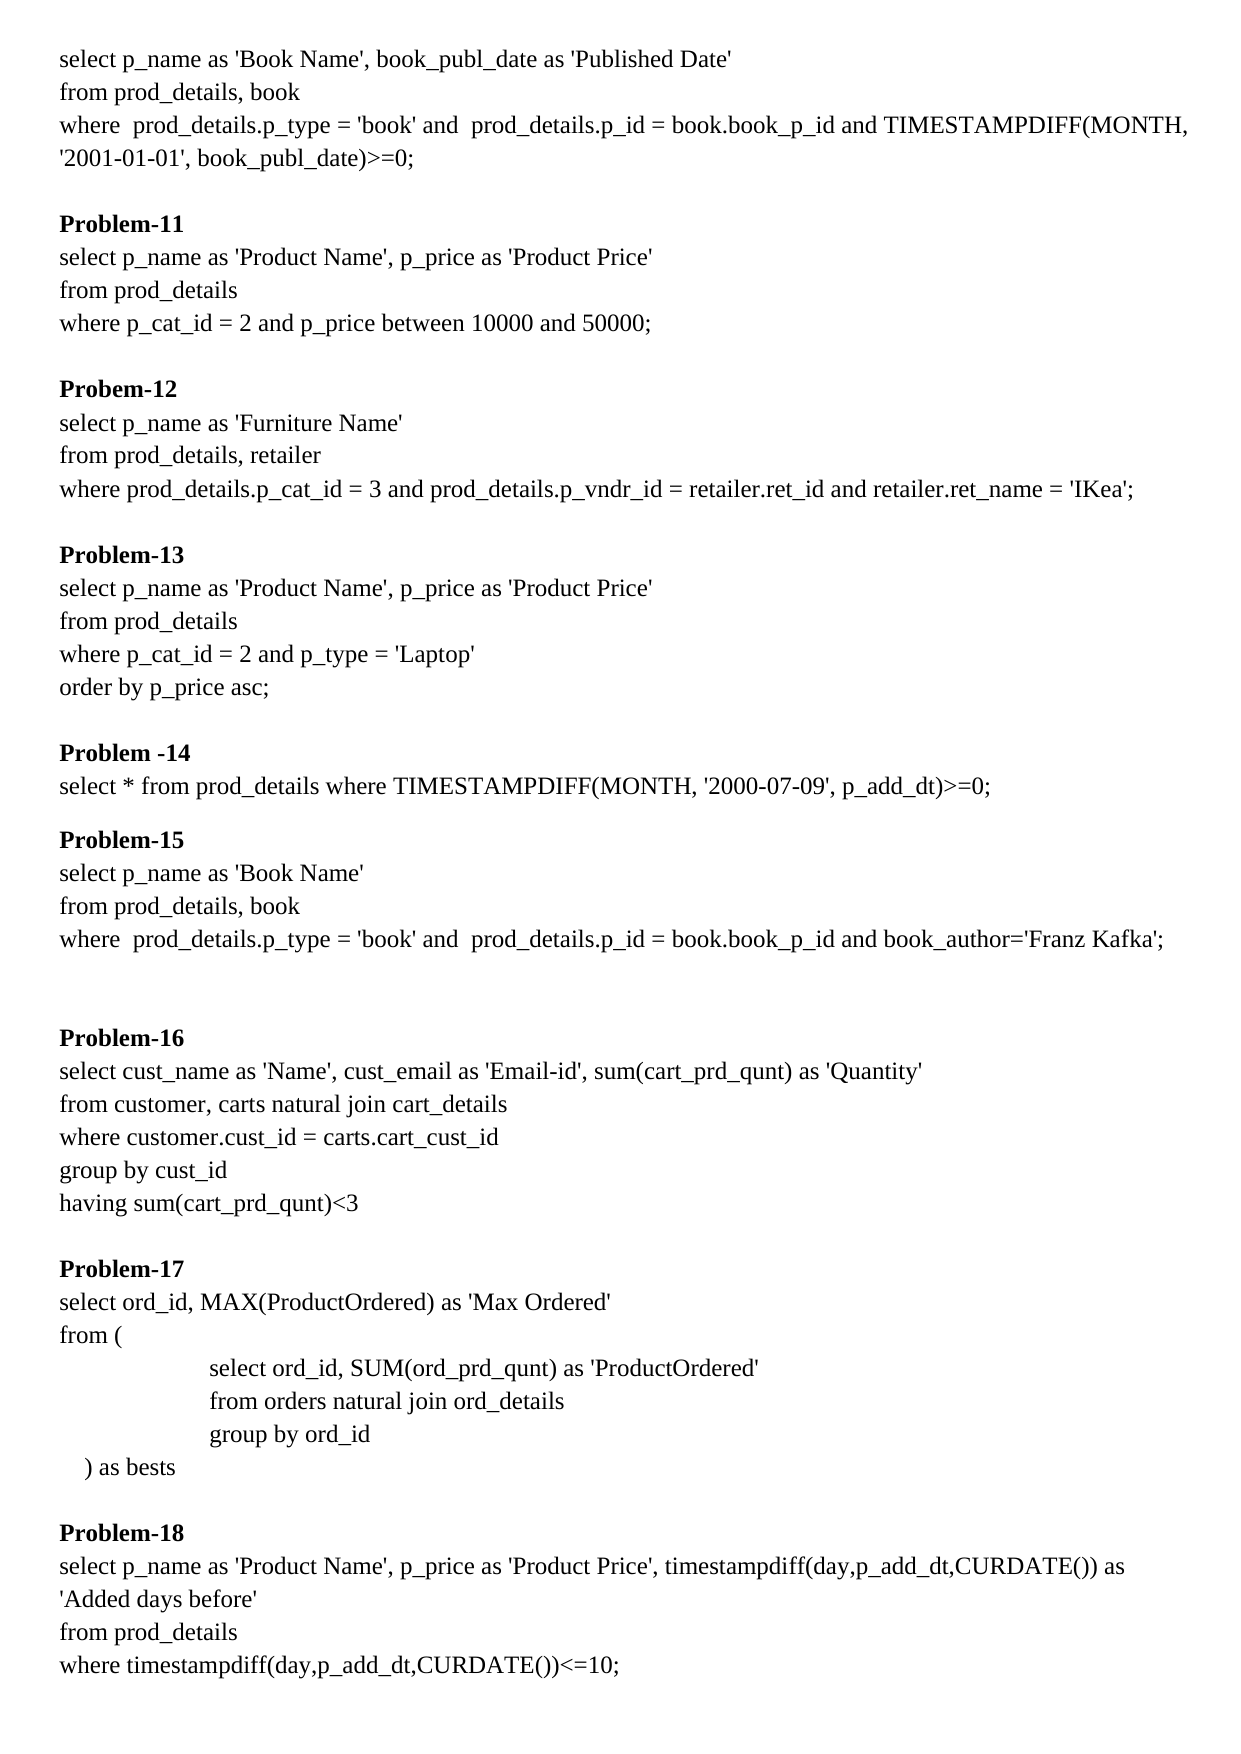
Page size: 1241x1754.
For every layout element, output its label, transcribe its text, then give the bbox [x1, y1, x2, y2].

text select p_name as 'Book Name', book_publ_date as 'Published Date' [59, 44, 1196, 73]
text where prod_details.p_type = 'book' and prod_details.p_id = book.book_p_id and book_author='Franz Kafka'; [59, 924, 1196, 952]
text from orders natural join ord_details [59, 1386, 1196, 1415]
text where timestampdiff(day,p_add_dt,CURDATE())<=10; [59, 1650, 1196, 1679]
text Problem-15 [59, 825, 1196, 853]
text Problem-18 [59, 1518, 1196, 1547]
text from prod_details [59, 1617, 1196, 1646]
text select p_name as 'Furniture Name' [59, 408, 1196, 436]
text from customer, carts natural join cart_details [59, 1089, 1196, 1118]
text from prod_details [59, 276, 1196, 304]
text where customer.cust_id = carts.cart_cust_id [59, 1122, 1196, 1151]
text select p_name as 'Product Name', p_price as 'Product Price' [59, 573, 1196, 601]
text where prod_details.p_cat_id = 3 and prod_details.p_vndr_id = retailer.ret_id and retailer.ret_name = 'IKea'; [59, 474, 1196, 502]
text from prod_details, retailer [59, 441, 1196, 469]
text from ( [59, 1320, 1196, 1349]
text from prod_details, book [59, 77, 1196, 106]
text where p_cat_id = 2 and p_type = 'Laptop' [59, 639, 1196, 667]
text Problem -14 [59, 738, 1196, 767]
text where p_cat_id = 2 and p_price between 10000 and 50000; [59, 308, 1196, 337]
text order by p_price asc; [59, 672, 1196, 701]
text select p_name as 'Product Name', p_price as 'Product Price', timestampdiff(day,p_add_dt,CURDATE()) as 'Added days before' [59, 1551, 1196, 1613]
text select cust_name as 'Name', cust_email as 'Email-id', sum(cart_prd_qunt) as 'Quantity' [59, 1056, 1196, 1084]
text group by cust_id [59, 1155, 1196, 1184]
text from prod_details [59, 606, 1196, 634]
text select p_name as 'Product Name', p_price as 'Product Price' [59, 242, 1196, 271]
text select * from prod_details where TIMESTAMPDIFF(MONTH, '2000-07-09', p_add_dt)>=0; [59, 771, 1196, 799]
text Problem-17 [59, 1254, 1196, 1283]
text select ord_id, MAX(ProductOrdered) as 'Max Ordered' [59, 1287, 1196, 1316]
text ) as bests [59, 1452, 1196, 1481]
text Problem-16 [59, 1023, 1196, 1052]
text group by ord_id [59, 1419, 1196, 1448]
text Problem-11 [59, 209, 1196, 238]
text Problem-13 [59, 540, 1196, 568]
text from prod_details, book [59, 891, 1196, 919]
text select p_name as 'Book Name' [59, 858, 1196, 886]
text having sum(cart_prd_qunt)<3 [59, 1188, 1196, 1217]
text Probem-12 [59, 374, 1196, 403]
text select ord_id, SUM(ord_prd_qunt) as 'ProductOrdered' [59, 1353, 1196, 1382]
text where prod_details.p_type = 'book' and prod_details.p_id = book.book_p_id and TIMESTAMPDIFF(MONTH, '2001-01-01', book_publ_date)>=0; [59, 110, 1196, 172]
